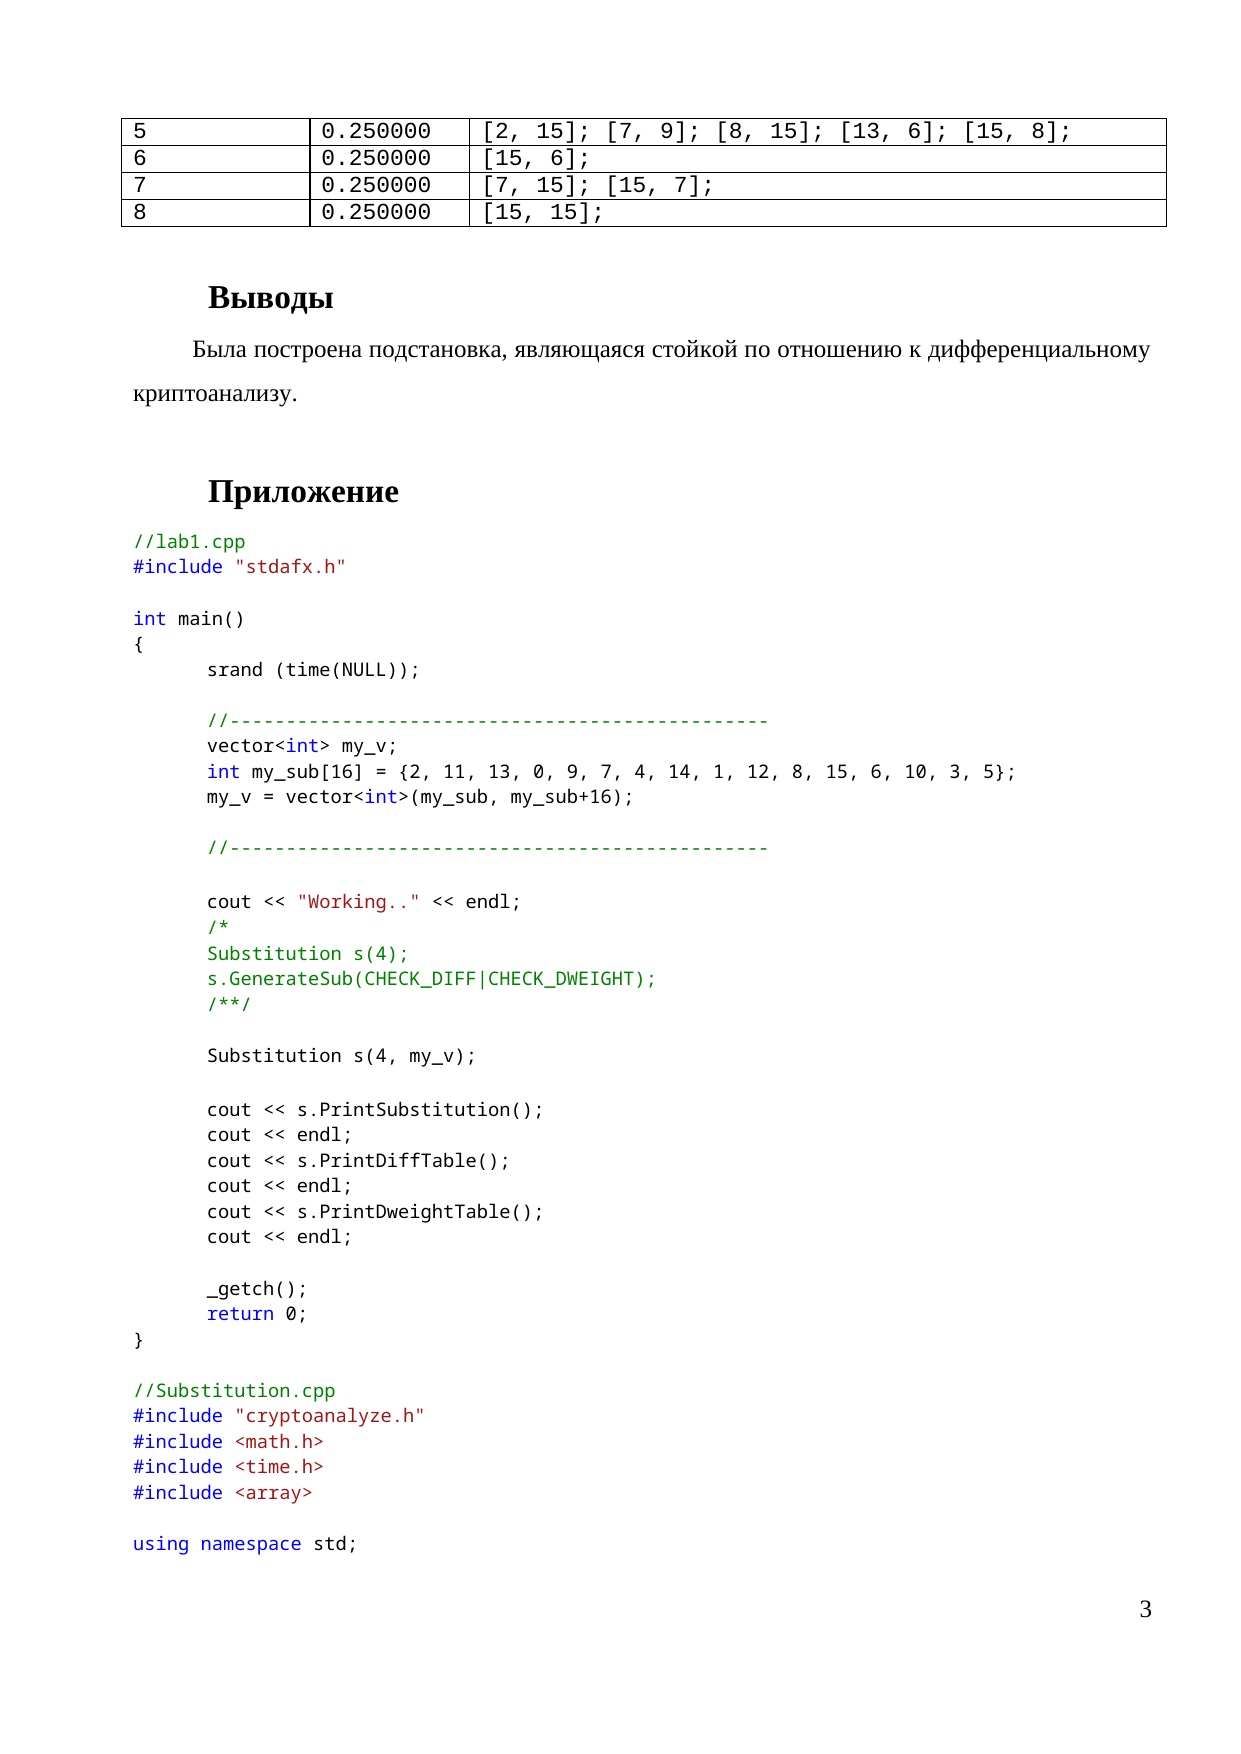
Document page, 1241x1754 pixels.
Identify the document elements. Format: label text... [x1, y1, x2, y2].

subtitle Приложение [208, 471, 1152, 509]
table_cell [2, 15]; [7, 9]; [8, 15]; [13, 6]; [15, 8]; [470, 119, 1166, 145]
text /* [133, 914, 1152, 940]
table_cell 0.250000 [311, 173, 469, 199]
text #include <array> [133, 1479, 1152, 1504]
text cout << s.PrintDiffTable(); [133, 1147, 1152, 1173]
table_cell 7 [122, 173, 309, 199]
text cout << "Working.." << endl; [133, 889, 1152, 914]
text //------------------------------------------------ [133, 834, 1152, 860]
text Substitution s(4, my_v); [133, 1042, 1152, 1067]
text srand (time(NULL)); [133, 656, 1152, 681]
text { [133, 630, 1152, 656]
text cout << s.PrintSubstitution(); [133, 1096, 1152, 1122]
text #include <time.h> [133, 1453, 1152, 1479]
text cout << endl; [133, 1224, 1152, 1249]
text //Substitution.cpp [133, 1377, 1152, 1402]
text Была построена подстановка, являющаяся стойкой по отношению к дифференциальному криптоанализу. [133, 334, 1152, 406]
text using namespace std; [133, 1530, 1152, 1556]
text #include <math.h> [133, 1428, 1152, 1453]
table_cell [7, 15]; [15, 7]; [470, 173, 1166, 199]
text #include "cryptoanalyze.h" [133, 1402, 1152, 1428]
text s.GenerateSub(CHECK_DIFF|CHECK_DWEIGHT); [133, 965, 1152, 991]
table_cell [15, 15]; [470, 200, 1166, 226]
text _getch(); [133, 1275, 1152, 1300]
text } [133, 1326, 1152, 1351]
text //------------------------------------------------ [133, 707, 1152, 732]
table_cell 5 [122, 119, 309, 145]
text my_v = vector<int>(my_sub, my_sub+16); [133, 783, 1152, 809]
text cout << endl; [133, 1173, 1152, 1198]
text cout << endl; [133, 1122, 1152, 1147]
table_cell 0.250000 [311, 119, 469, 145]
text int main() [133, 605, 1152, 630]
table_cell 0.250000 [311, 200, 469, 226]
text vector<int> my_v; [133, 732, 1152, 758]
table_cell [15, 6]; [470, 146, 1166, 172]
subtitle Выводы [208, 277, 1152, 315]
table_cell 6 [122, 146, 309, 172]
text #include "stdafx.h" [133, 554, 1152, 579]
table_cell 8 [122, 200, 309, 226]
table_cell 0.250000 [311, 146, 469, 172]
text cout << s.PrintDweightTable(); [133, 1198, 1152, 1224]
text return 0; [133, 1300, 1152, 1326]
text /**/ [133, 991, 1152, 1016]
text Substitution s(4); [133, 940, 1152, 965]
text //lab1.cpp [133, 528, 1152, 554]
text int my_sub[16] = {2, 11, 13, 0, 9, 7, 4, 14, 1, 12, 8, 15, 6, 10, 3, 5}; [133, 758, 1152, 783]
